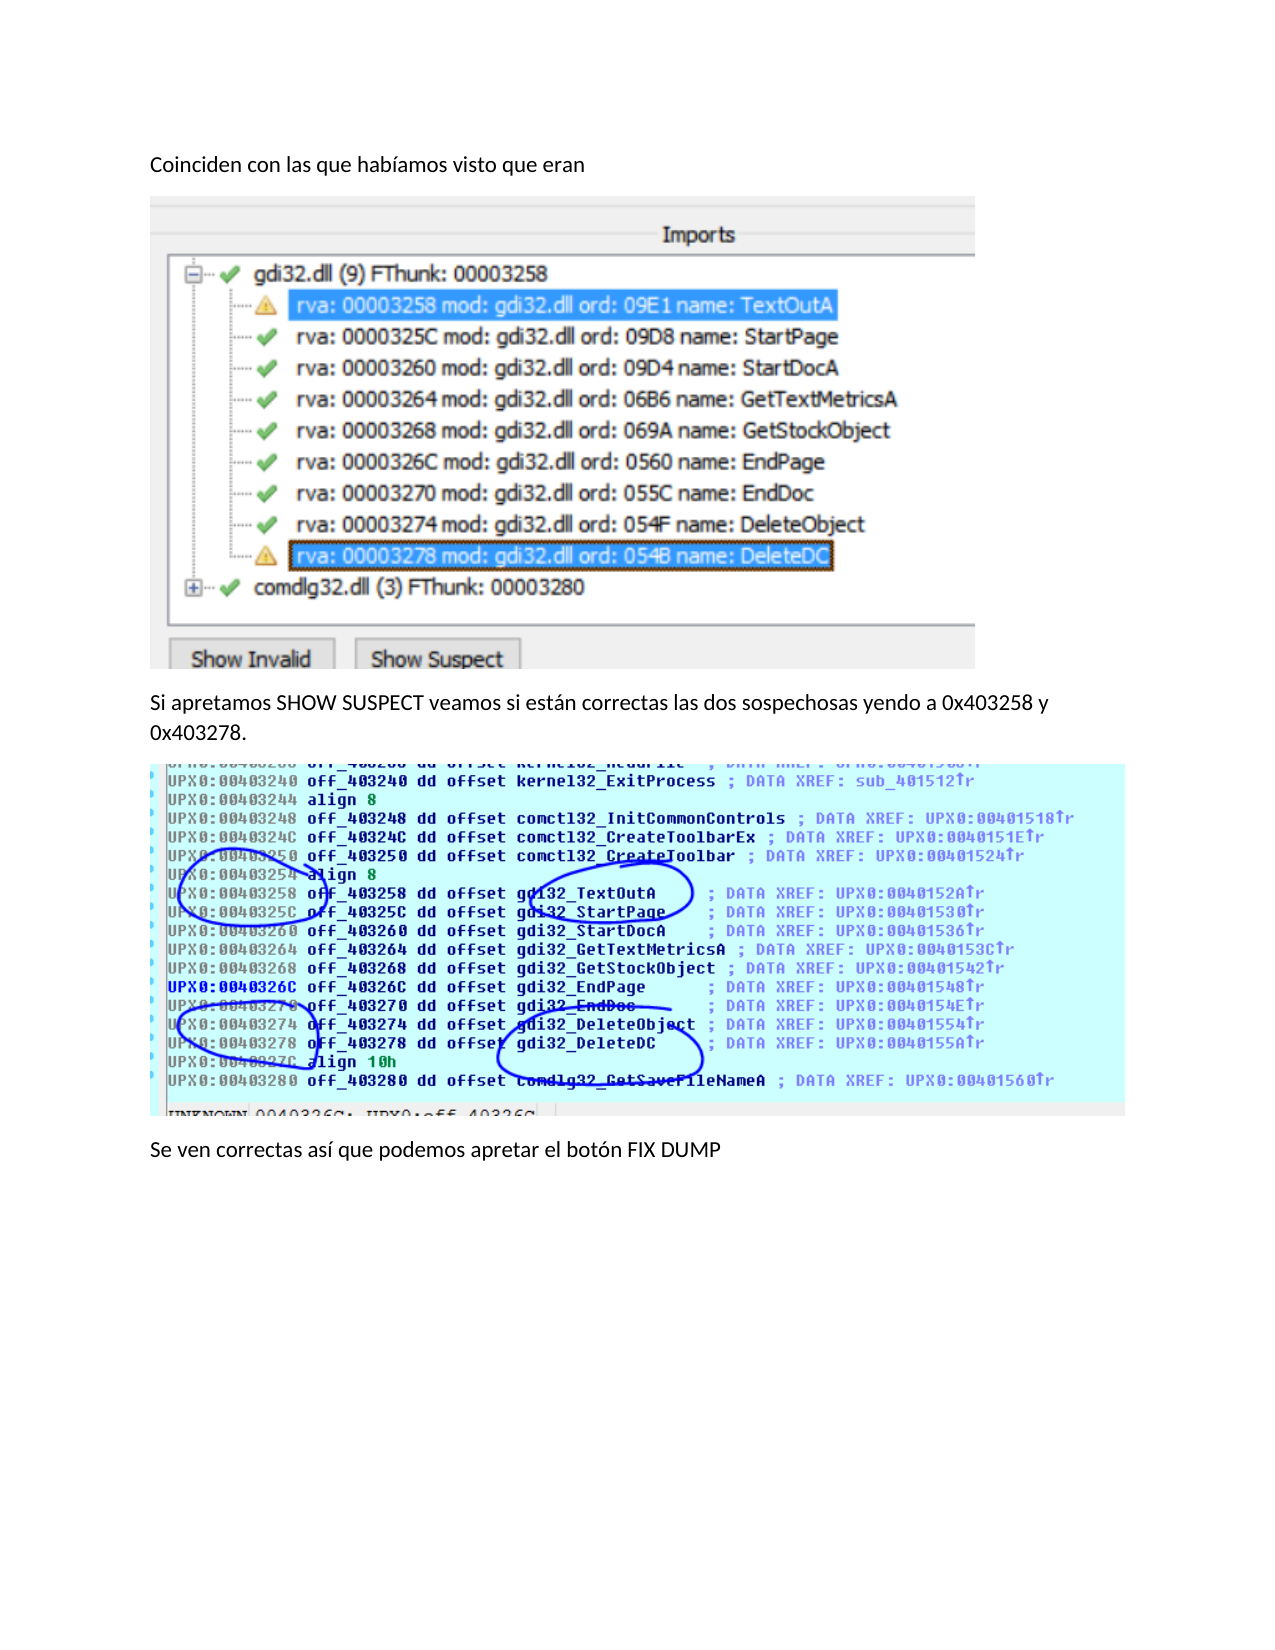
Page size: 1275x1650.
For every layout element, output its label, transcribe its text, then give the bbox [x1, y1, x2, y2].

picture [150, 764, 1125, 1116]
text Si apretamos SHOW SUSPECT veamos si están correctas las dos sospechosas yendo a 0x403258 y 0x403278. [150, 688, 1125, 746]
picture [150, 196, 976, 669]
text Se ven correctas así que podemos apretar el botón FIX DUMP [150, 1135, 1125, 1163]
text Coinciden con las que habíamos visto que eran [150, 150, 1125, 178]
